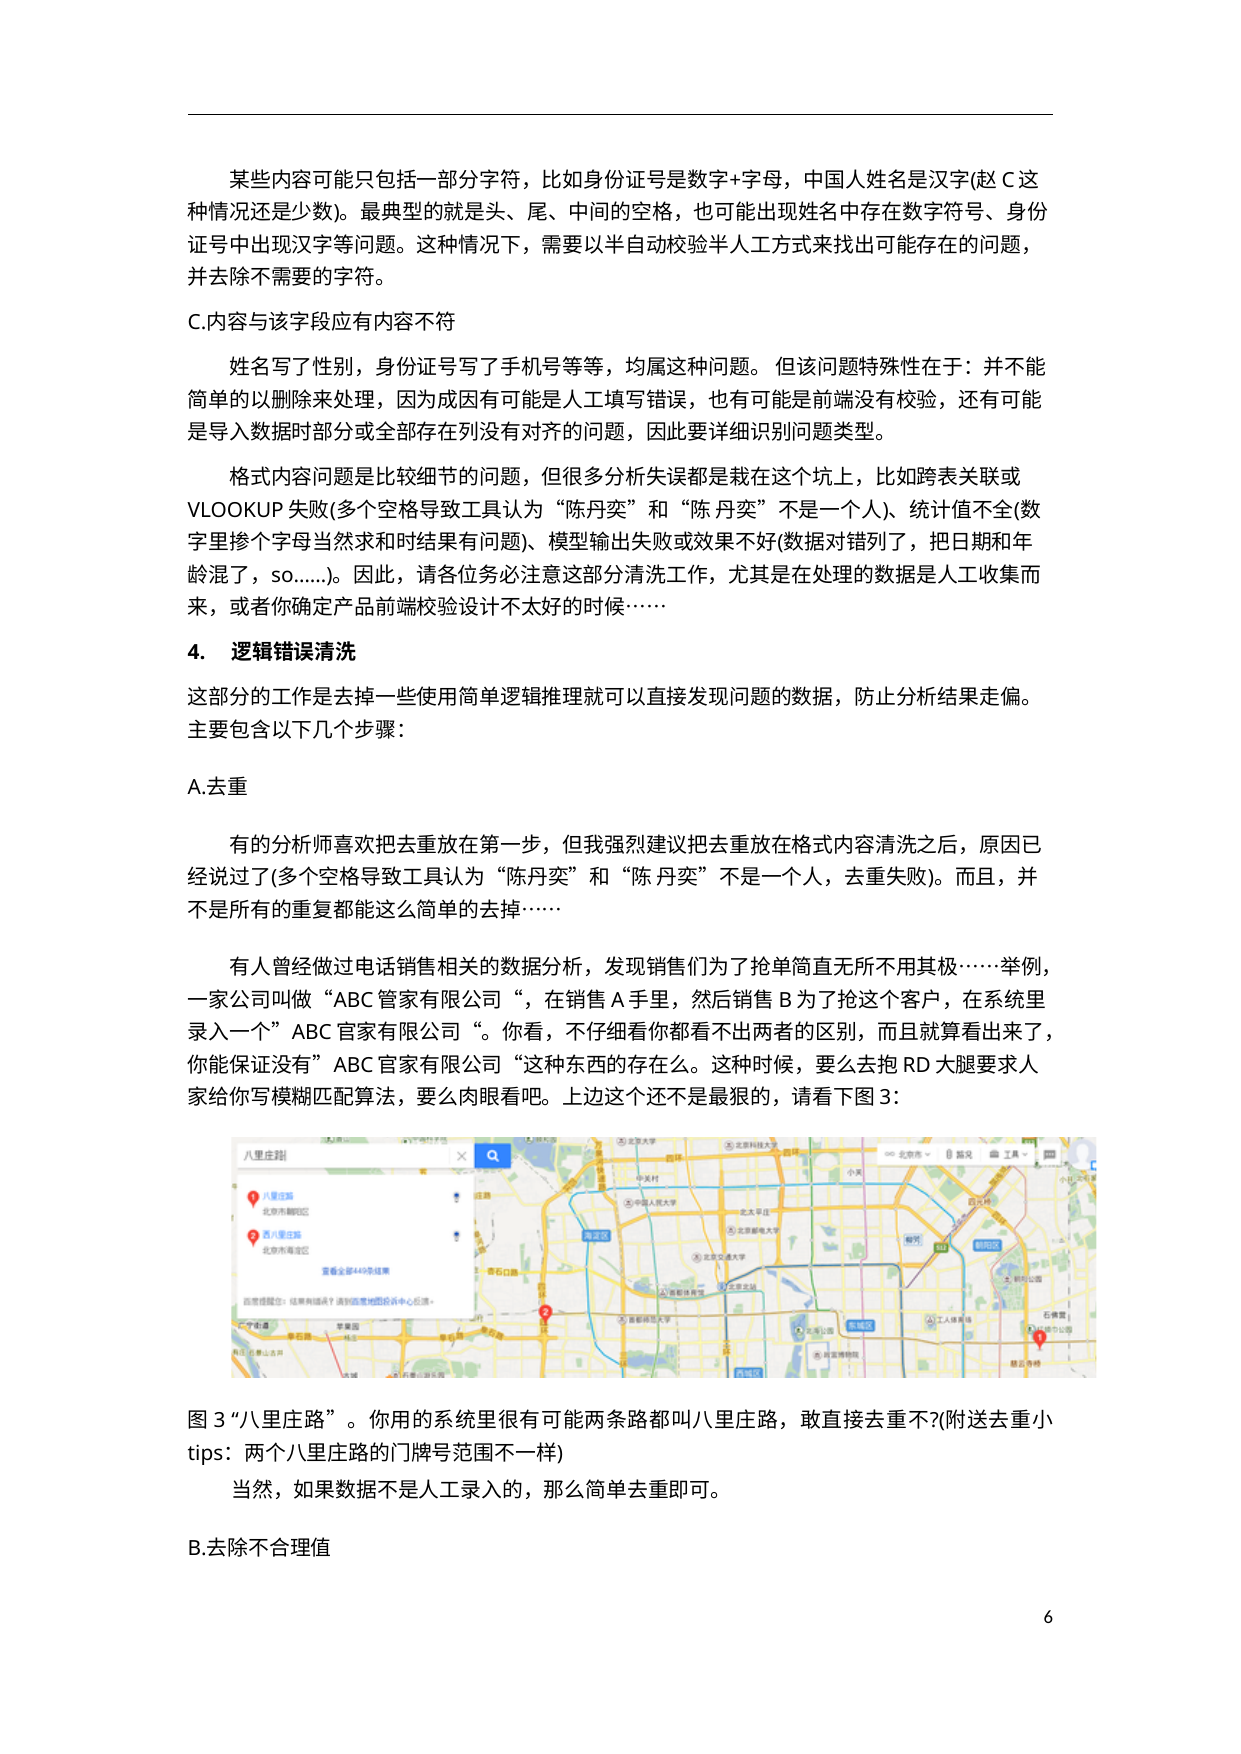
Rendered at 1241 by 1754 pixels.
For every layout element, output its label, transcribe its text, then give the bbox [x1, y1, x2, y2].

text 格式内容问题是比较细节的问题，但很多分析失误都是栽在这个坑上，比如跨表关联或VLOOKUP失败(多个空格导致工具认为“陈丹奕”和“陈 丹奕”不是一个人)、统计值不全(数字里掺个字母当然求和时结果有问题)、模型输出失败或效果不好(数据对错列了，把日期和年龄混了，so……)。因此，请各位务必注意这部分清洗工作，尤其是在处理的数据是人工收集而来，或者你确定产品前端校验设计不太好的时候…… [187, 459, 1053, 622]
text 图3 “八里庄路”。你用的系统里很有可能两条路都叫八里庄路，敢直接去重不?(附送去重小tips：两个八里庄路的门牌号范围不一样) [187, 1402, 1053, 1467]
text 有人曾经做过电话销售相关的数据分析，发现销售们为了抢单简直无所不用其极……举例，一家公司叫做“ABC管家有限公司“，在销售A手里，然后销售B为了抢这个客户，在系统里录入一个”ABC官家有限公司“。你看，不仔细看你都看不出两者的区别，而且就算看出来了，你能保证没有”ABC官家有限公司“这种东西的存在么。这种时候，要么去抱RD大腿要求人家给你写模糊匹配算法，要么肉眼看吧。上边这个还不是最狠的，请看下图3： [187, 949, 1053, 1112]
text 某些内容可能只包括一部分字符，比如身份证号是数字+字母，中国人姓名是汉字(赵C这种情况还是少数)。最典型的就是头、尾、中间的空格，也可能出现姓名中存在数字符号、身份证号中出现汉字等问题。这种情况下，需要以半自动校验半人工方式来找出可能存在的问题，并去除不需要的字符。 [187, 162, 1053, 292]
list 当然，如果数据不是人工录入的，那么简单去重即可。 [231, 1472, 1053, 1505]
list 逻辑错误清洗 [187, 634, 1053, 667]
text B.去除不合理值 [187, 1530, 1053, 1562]
text 有的分析师喜欢把去重放在第一步，但我强烈建议把去重放在格式内容清洗之后，原因已经说过了(多个空格导致工具认为“陈丹奕”和“陈 丹奕”不是一个人，去重失败)。而且，并不是所有的重复都能这么简单的去掉…… [187, 827, 1053, 924]
text 姓名写了性别，身份证号写了手机号等等，均属这种问题。 但该问题特殊性在于：并不能简单的以删除来处理，因为成因有可能是人工填写错误，也有可能是前端没有校验，还有可能是导入数据时部分或全部存在列没有对齐的问题，因此要详细识别问题类型。 [187, 349, 1053, 447]
text 这部分的工作是去掉一些使用简单逻辑推理就可以直接发现问题的数据，防止分析结果走偏。主要包含以下几个步骤： [187, 679, 1053, 744]
picture [231, 1137, 1097, 1378]
text C.内容与该字段应有内容不符 [187, 304, 1053, 337]
text A.去重 [187, 769, 1053, 802]
